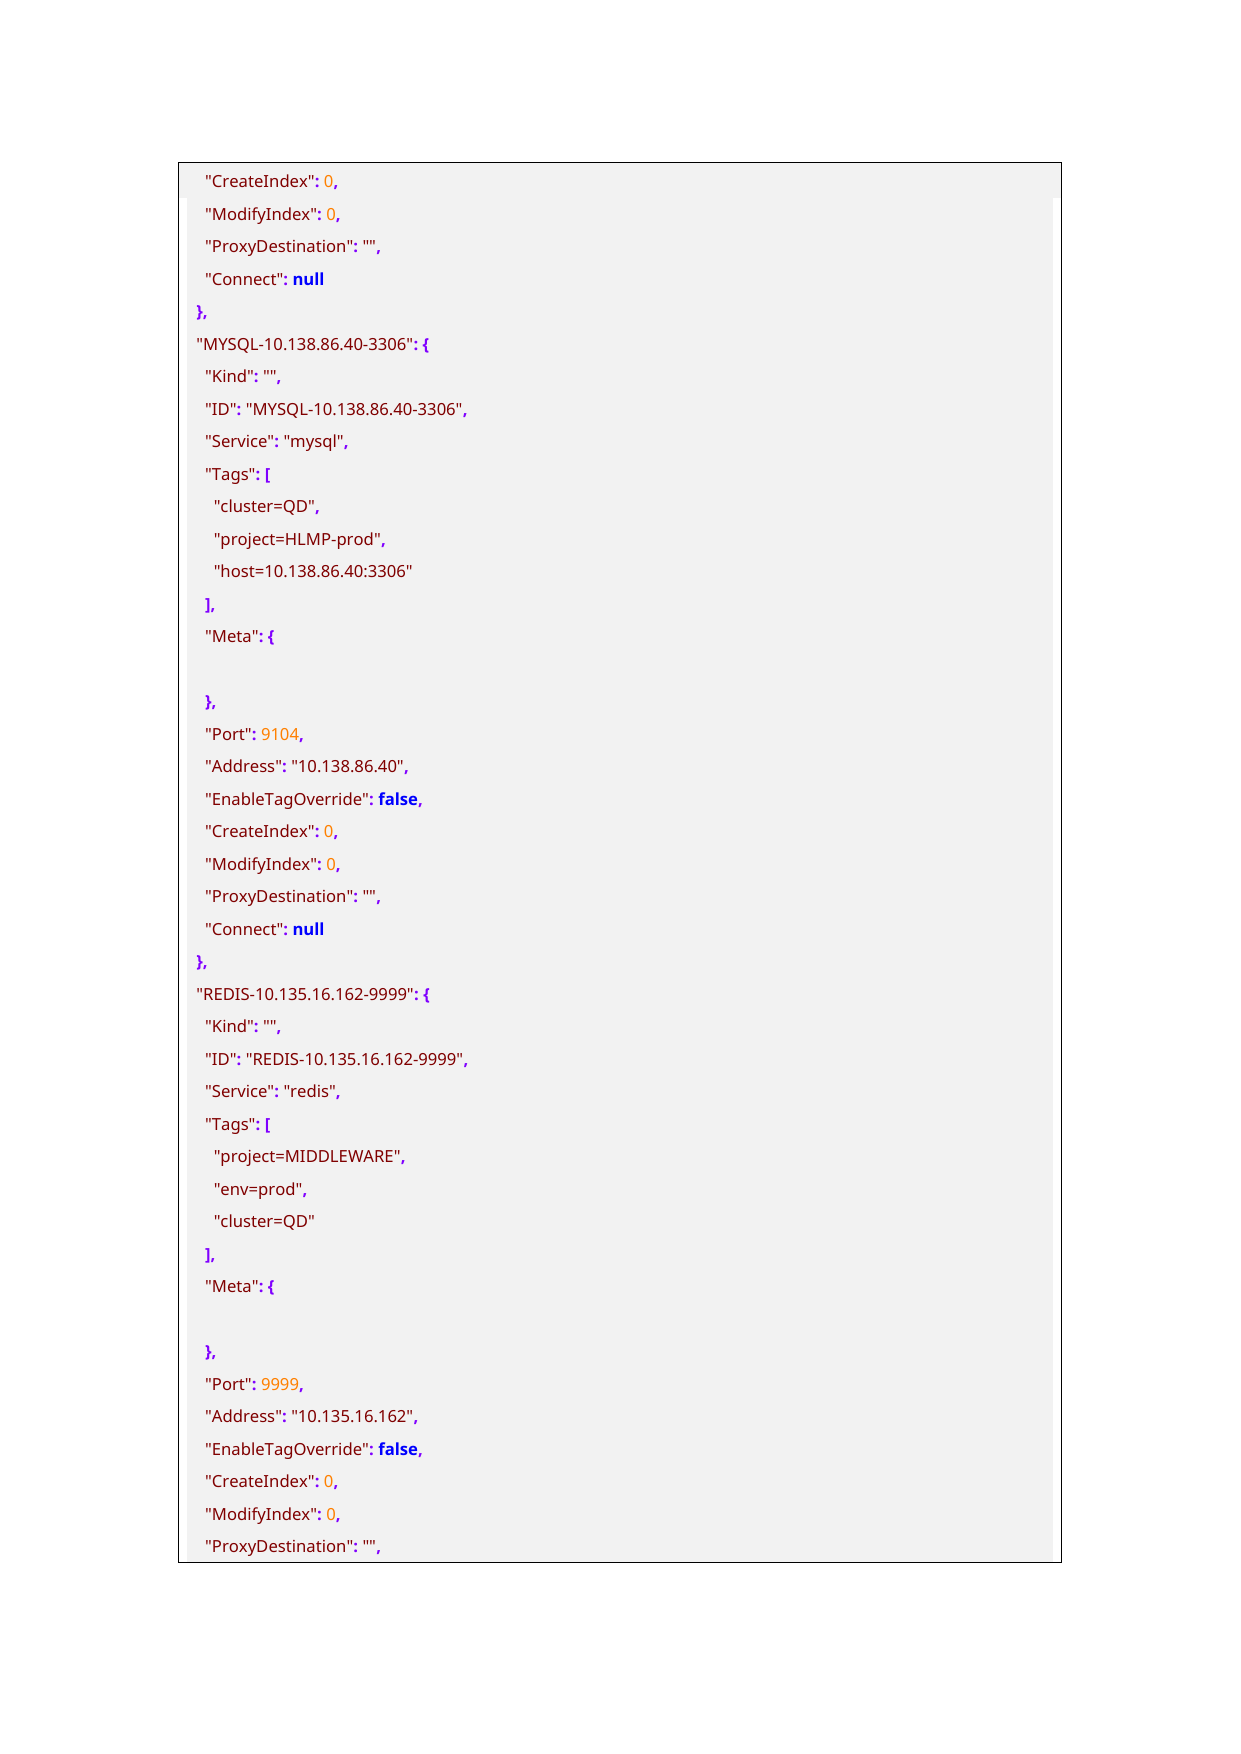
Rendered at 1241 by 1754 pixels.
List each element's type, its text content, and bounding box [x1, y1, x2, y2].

text "ModifyIndex": 0, [187, 198, 1053, 230]
text "CreateIndex": 0, [179, 163, 1061, 198]
text "CreateIndex": 0, [187, 1465, 1053, 1498]
text "ProxyDestination": "", [187, 1530, 1053, 1562]
text "Tags": [ [187, 1108, 1053, 1140]
text }, [187, 945, 1053, 978]
text "MYSQL-10.138.86.40-3306": { [187, 328, 1053, 360]
text "ProxyDestination": "", [187, 230, 1053, 263]
text "Service": "mysql", [187, 425, 1053, 458]
text "Port": 9999, [187, 1368, 1053, 1400]
text "cluster=QD" [187, 1205, 1053, 1238]
text ], [187, 1238, 1053, 1270]
text "EnableTagOverride": false, [187, 1433, 1053, 1465]
text "Meta": { [187, 1270, 1053, 1303]
text "Tags": [ [187, 458, 1053, 490]
text }, [187, 685, 1053, 718]
text "project=MIDDLEWARE", [187, 1140, 1053, 1173]
text "Kind": "", [187, 1010, 1053, 1043]
text "EnableTagOverride": false, [187, 783, 1053, 815]
text "CreateIndex": 0, [187, 815, 1053, 848]
text }, [187, 295, 1053, 328]
text "Kind": "", [187, 360, 1053, 393]
text "Address": "10.135.16.162", [187, 1400, 1053, 1433]
text "Meta": { [187, 620, 1053, 653]
text }, [187, 1335, 1053, 1368]
text "ModifyIndex": 0, [187, 1498, 1053, 1530]
text "Connect": null [187, 913, 1053, 945]
text "REDIS-10.135.16.162-9999": { [187, 978, 1053, 1010]
text "host=10.138.86.40:3306" [187, 555, 1053, 588]
text "project=HLMP-prod", [187, 523, 1053, 555]
text ], [187, 588, 1053, 620]
text "ProxyDestination": "", [187, 880, 1053, 913]
text "ID": "REDIS-10.135.16.162-9999", [187, 1043, 1053, 1075]
text "Port": 9104, [187, 718, 1053, 750]
text "cluster=QD", [187, 490, 1053, 523]
text "Address": "10.138.86.40", [187, 750, 1053, 783]
text "Service": "redis", [187, 1075, 1053, 1108]
text "env=prod", [187, 1173, 1053, 1205]
text "ModifyIndex": 0, [187, 848, 1053, 880]
text "Connect": null [187, 263, 1053, 295]
text "ID": "MYSQL-10.138.86.40-3306", [187, 393, 1053, 425]
